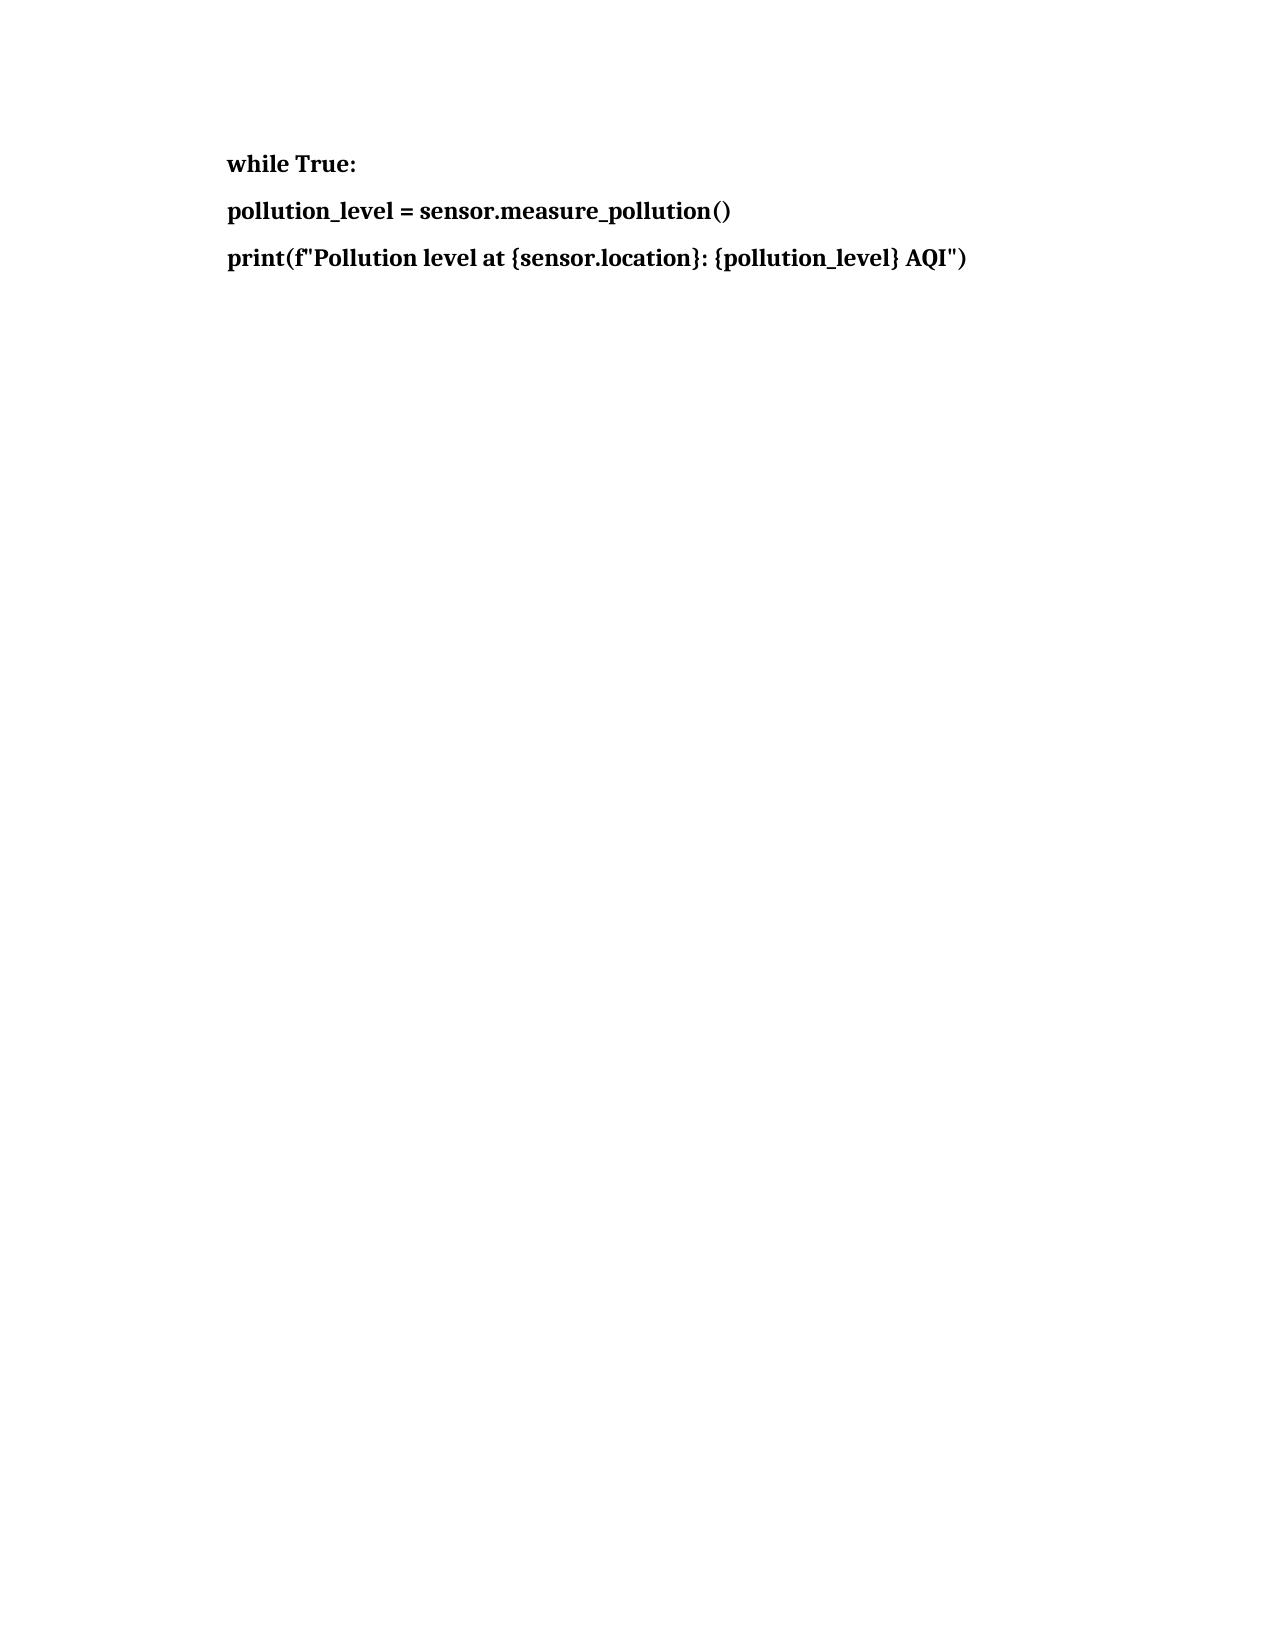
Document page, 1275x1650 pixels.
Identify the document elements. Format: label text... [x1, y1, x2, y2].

text pollution_level = sensor.measure_pollution() [150, 197, 1125, 226]
text while True: [150, 150, 1125, 179]
text print(f"Pollution level at {sensor.location}: {pollution_level} AQI") [150, 244, 1125, 273]
